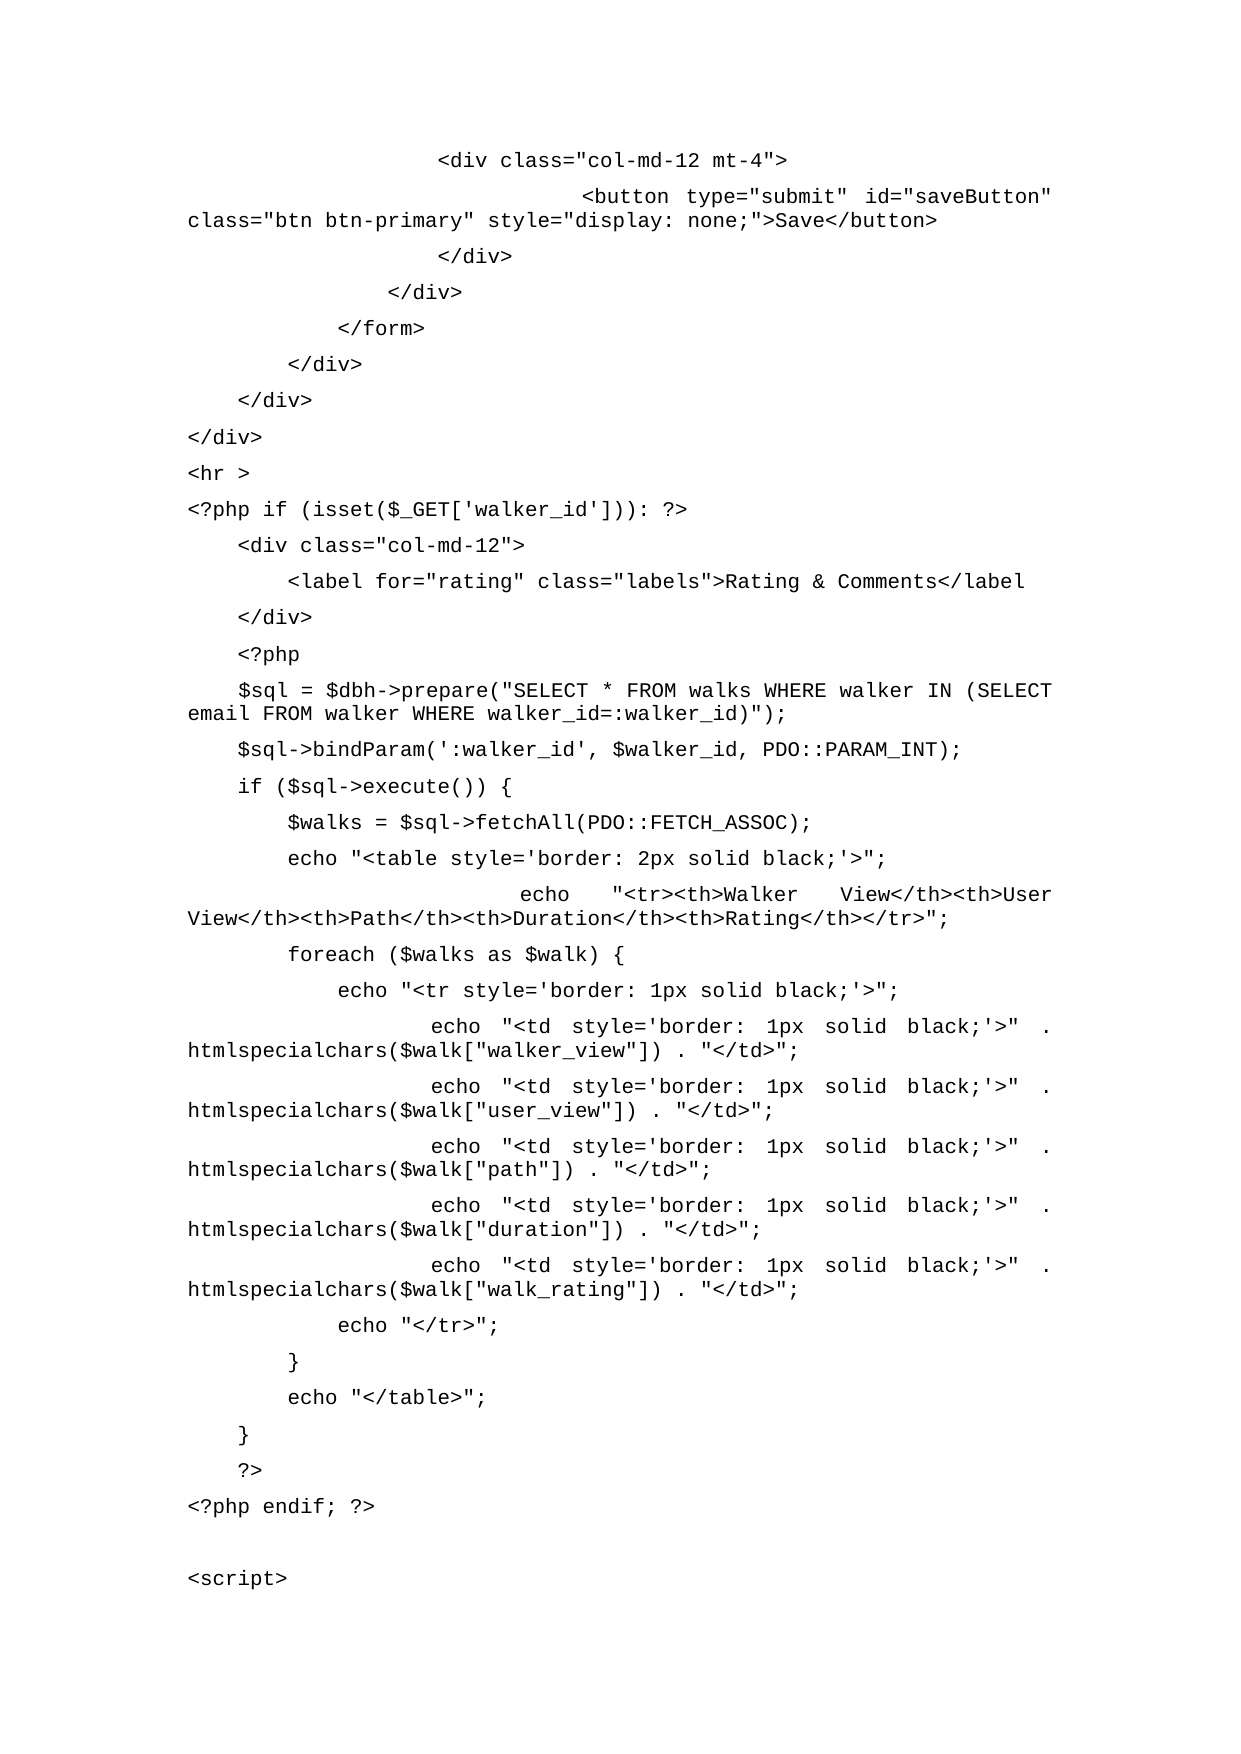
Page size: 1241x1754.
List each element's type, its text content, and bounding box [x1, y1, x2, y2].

text echo "<td style='border: 1px solid black;'>" . htmlspecialchars($walk["user_view"]) . "</td>"; [187, 1076, 1053, 1123]
text <label for="rating" class="labels">Rating & Comments</label [187, 571, 1053, 595]
text ?> [187, 1460, 1053, 1483]
text <?php if (isset($_GET['walker_id'])): ?> [187, 499, 1053, 523]
text echo "<td style='border: 1px solid black;'>" . htmlspecialchars($walk["walker_view"]) . "</td>"; [187, 1016, 1053, 1063]
text echo "<tr><th>Walker View</th><th>User View</th><th>Path</th><th>Duration</th><th>Rating</th></tr>"; [187, 884, 1053, 931]
text </form> [187, 318, 1053, 342]
text echo "<td style='border: 1px solid black;'>" . htmlspecialchars($walk["path"]) . "</td>"; [187, 1136, 1053, 1183]
text </div> [187, 282, 1053, 306]
text $sql->bindParam(':walker_id', $walker_id, PDO::PARAM_INT); [187, 739, 1053, 763]
text echo "<td style='border: 1px solid black;'>" . htmlspecialchars($walk["duration"]) . "</td>"; [187, 1196, 1053, 1243]
text </div> [187, 354, 1053, 378]
text echo "</tr>"; [187, 1315, 1053, 1339]
text $sql = $dbh->prepare("SELECT * FROM walks WHERE walker IN (SELECT email FROM walker WHERE walker_id=:walker_id)"); [187, 680, 1053, 727]
text if ($sql->execute()) { [187, 776, 1053, 799]
text </div> [187, 607, 1053, 631]
text echo "<td style='border: 1px solid black;'>" . htmlspecialchars($walk["walk_rating"]) . "</td>"; [187, 1255, 1053, 1303]
text foreach ($walks as $walk) { [187, 944, 1053, 967]
text <?php [187, 643, 1053, 667]
text echo "</table>"; [187, 1387, 1053, 1411]
text $walks = $sql->fetchAll(PDO::FETCH_ASSOC); [187, 812, 1053, 835]
text } [187, 1351, 1053, 1375]
text <script> [187, 1568, 1053, 1592]
text </div> [187, 391, 1053, 414]
text </div> [187, 246, 1053, 269]
text echo "<tr style='border: 1px solid black;'>"; [187, 980, 1053, 1004]
text <div class="col-md-12 mt-4"> [187, 150, 1053, 174]
text <hr > [187, 463, 1053, 486]
text <div class="col-md-12"> [187, 535, 1053, 559]
text echo "<table style='border: 2px solid black;'>"; [187, 848, 1053, 872]
text <button type="submit" id="saveButton" class="btn btn-primary" style="display: none;">Save</button> [187, 186, 1053, 233]
text </div> [187, 427, 1053, 450]
text } [187, 1423, 1053, 1447]
text <?php endif; ?> [187, 1496, 1053, 1519]
